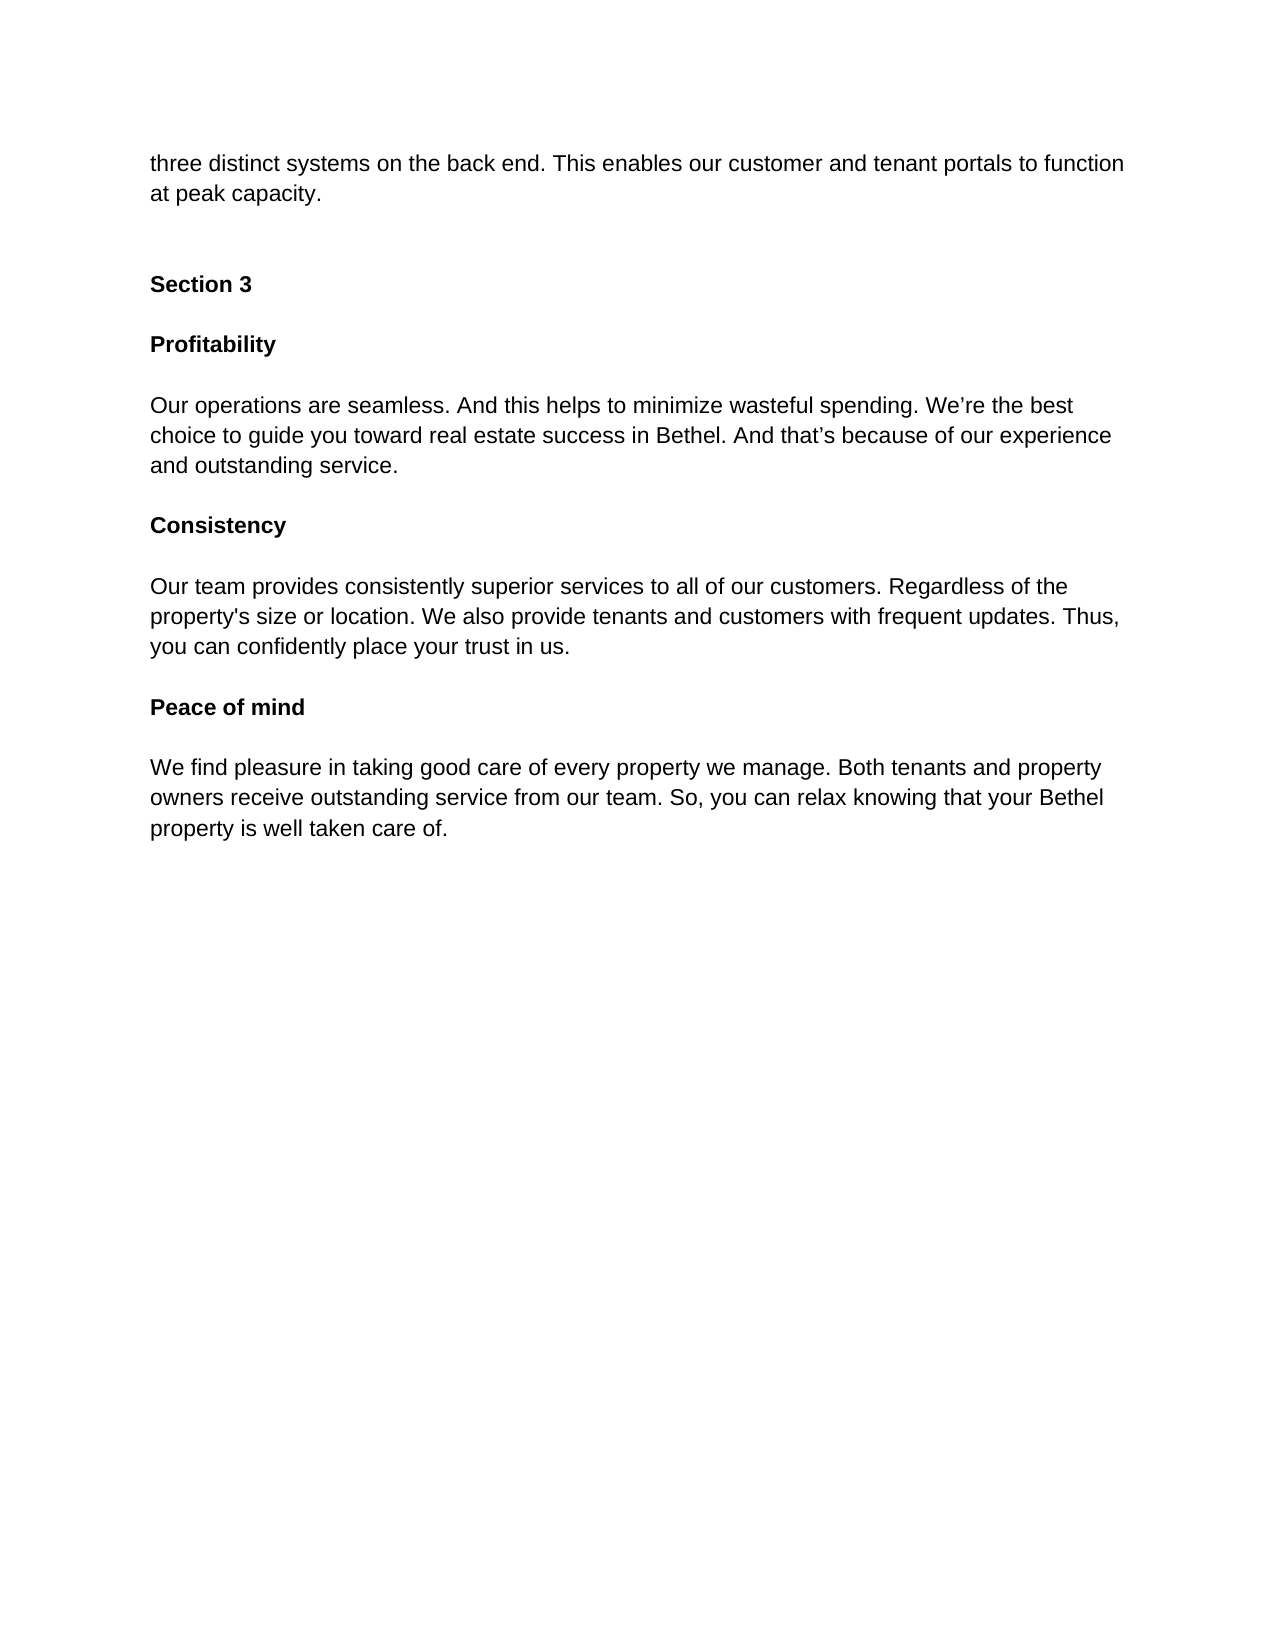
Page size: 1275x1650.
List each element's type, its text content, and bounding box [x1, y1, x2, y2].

text Section 3 [150, 271, 1125, 297]
text Our operations are seamless. And this helps to minimize wasteful spending. We’re the best choice to guide you toward real estate success in Bethel. And that’s because of our experience and outstanding service. [150, 392, 1125, 478]
text Our team provides consistently superior services to all of our customers. Regardless of the property's size or location. We also provide tenants and customers with frequent updates. Thus, you can confidently place your trust in us. [150, 573, 1125, 660]
text Consistency [150, 512, 1125, 539]
text Peace of mind [150, 694, 1125, 720]
text We find pleasure in taking good care of every property we manage. Both tenants and property owners receive outstanding service from our team. So, you can relax knowing that your Bethel property is well taken care of. [150, 754, 1125, 841]
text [150, 150, 1125, 207]
text Profitability [150, 331, 1125, 358]
